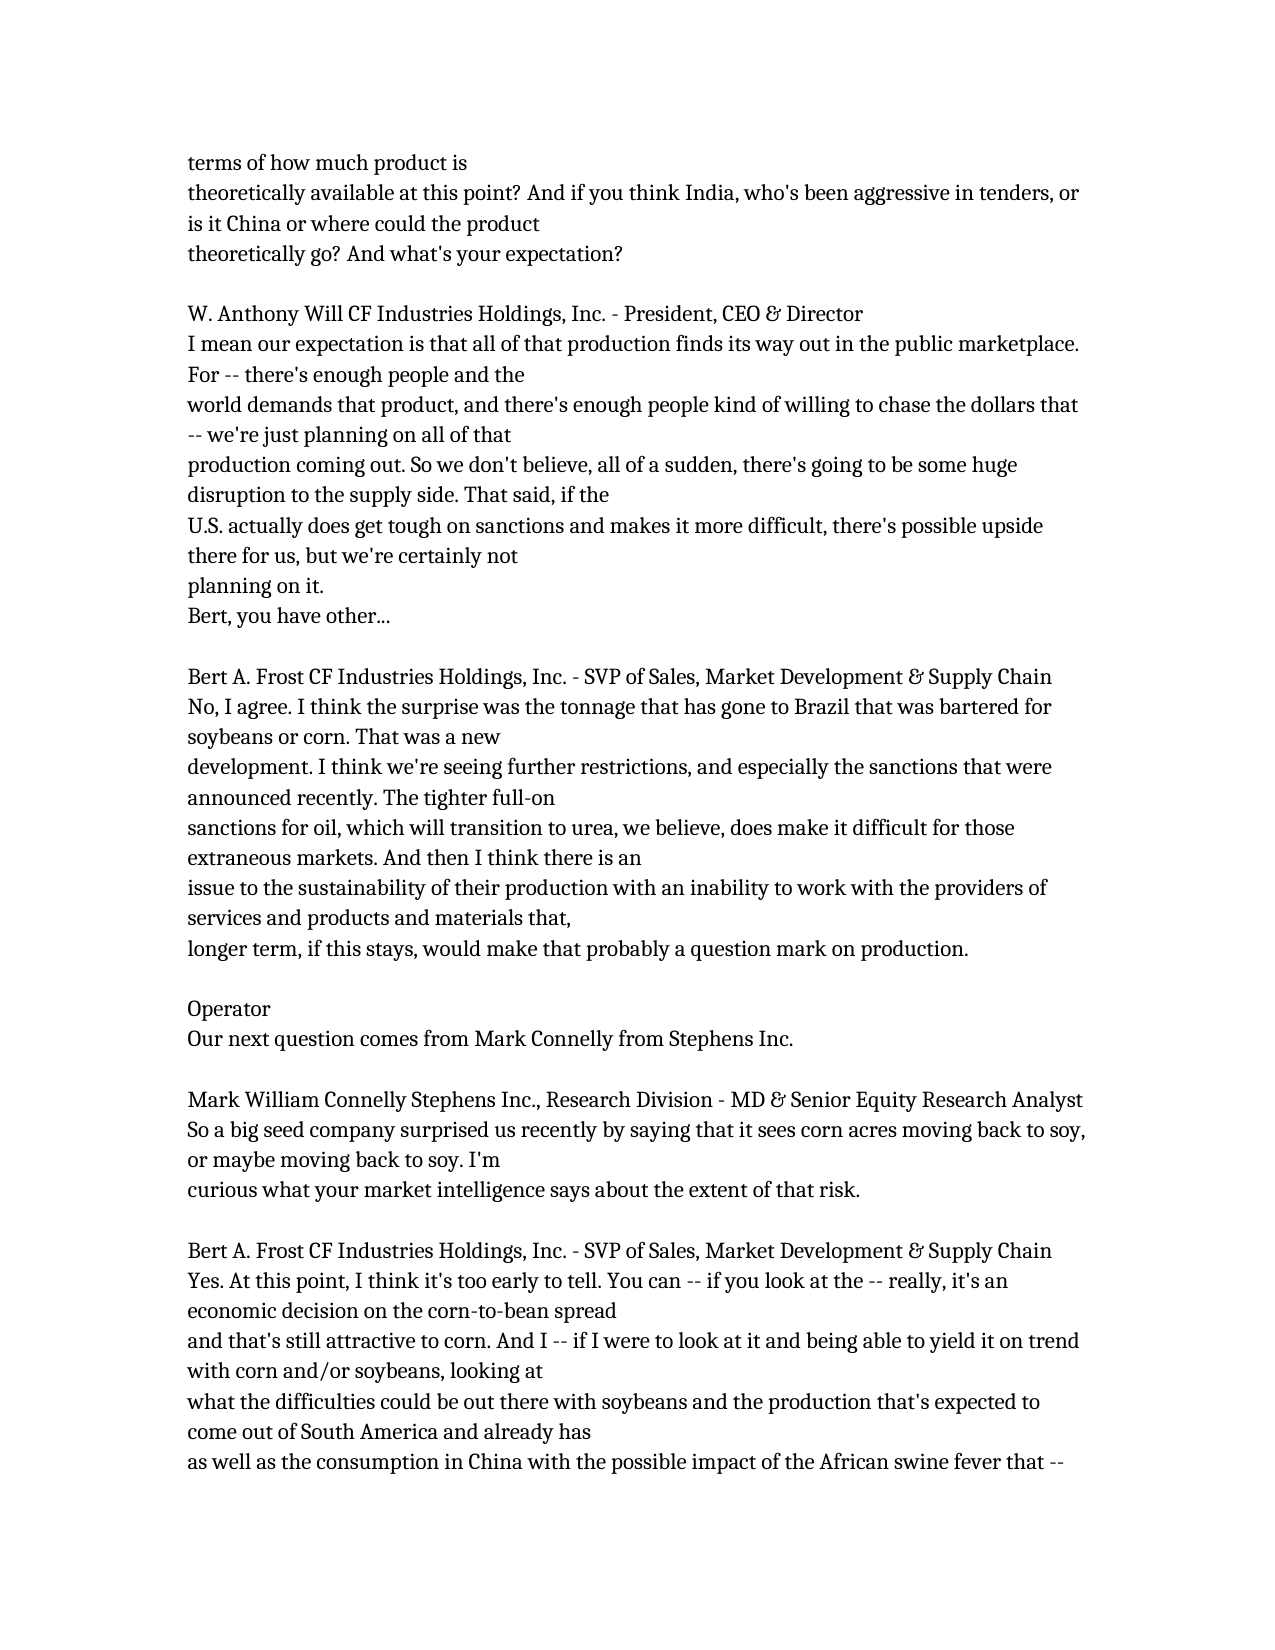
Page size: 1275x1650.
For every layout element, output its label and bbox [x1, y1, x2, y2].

text [187, 150, 1087, 1475]
